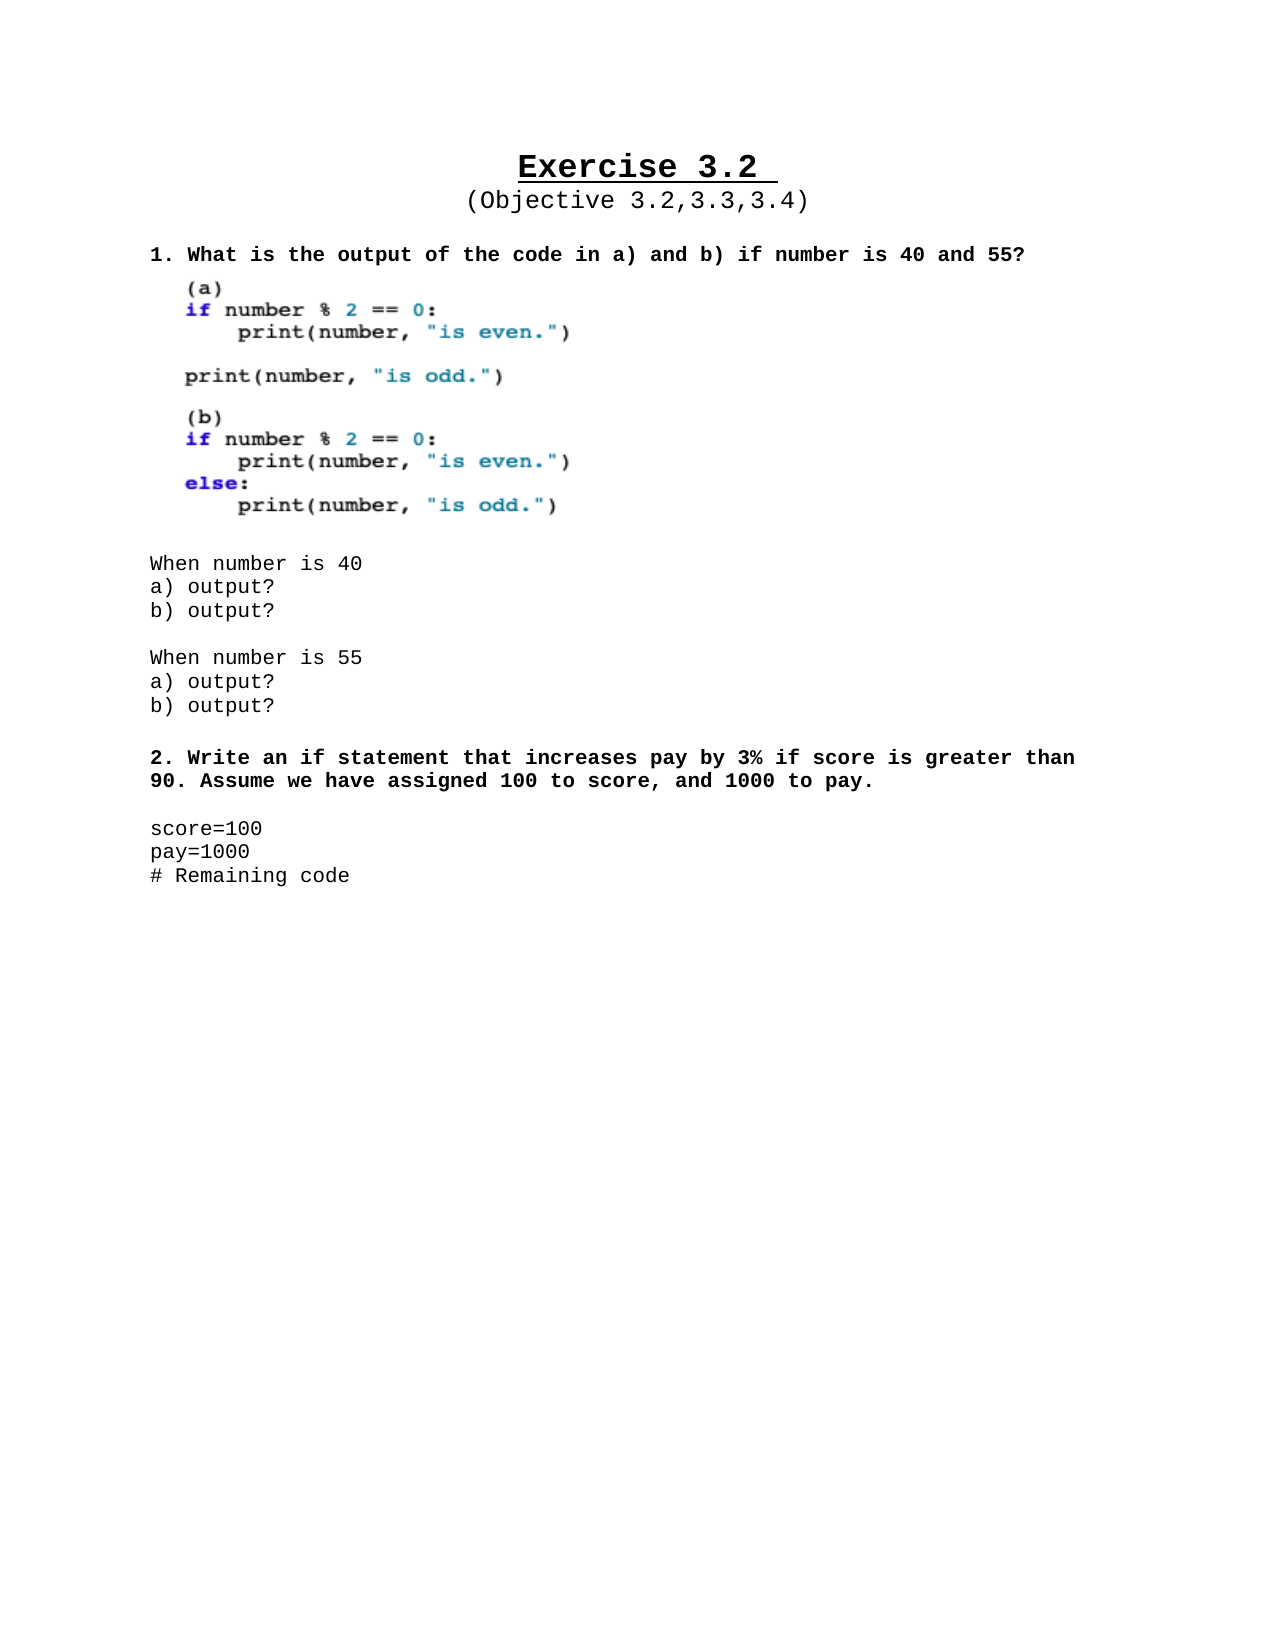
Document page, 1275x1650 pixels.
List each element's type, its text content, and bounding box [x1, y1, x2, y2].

text (Objective 3.2,3.3,3.4) [150, 188, 1125, 216]
text b) output? [150, 600, 1125, 624]
text Exercise 3.2 [150, 150, 1125, 188]
text a) output? [150, 576, 1125, 600]
text 2. Write an if statement that increases pay by 3% if score is greater than 90. Assume we have assigned 100 to score, and 1000 to pay. [150, 747, 1125, 794]
text When number is 40 [150, 553, 1125, 576]
picture [150, 268, 648, 525]
text b) output? [150, 695, 1125, 718]
text # Remaining code [150, 865, 1125, 888]
text pay=1000 [150, 841, 1125, 865]
text When number is 55 [150, 647, 1125, 671]
text score=100 [150, 818, 1125, 841]
text a) output? [150, 671, 1125, 695]
text 1. What is the output of the code in a) and b) if number is 40 and 55? [150, 244, 1125, 268]
